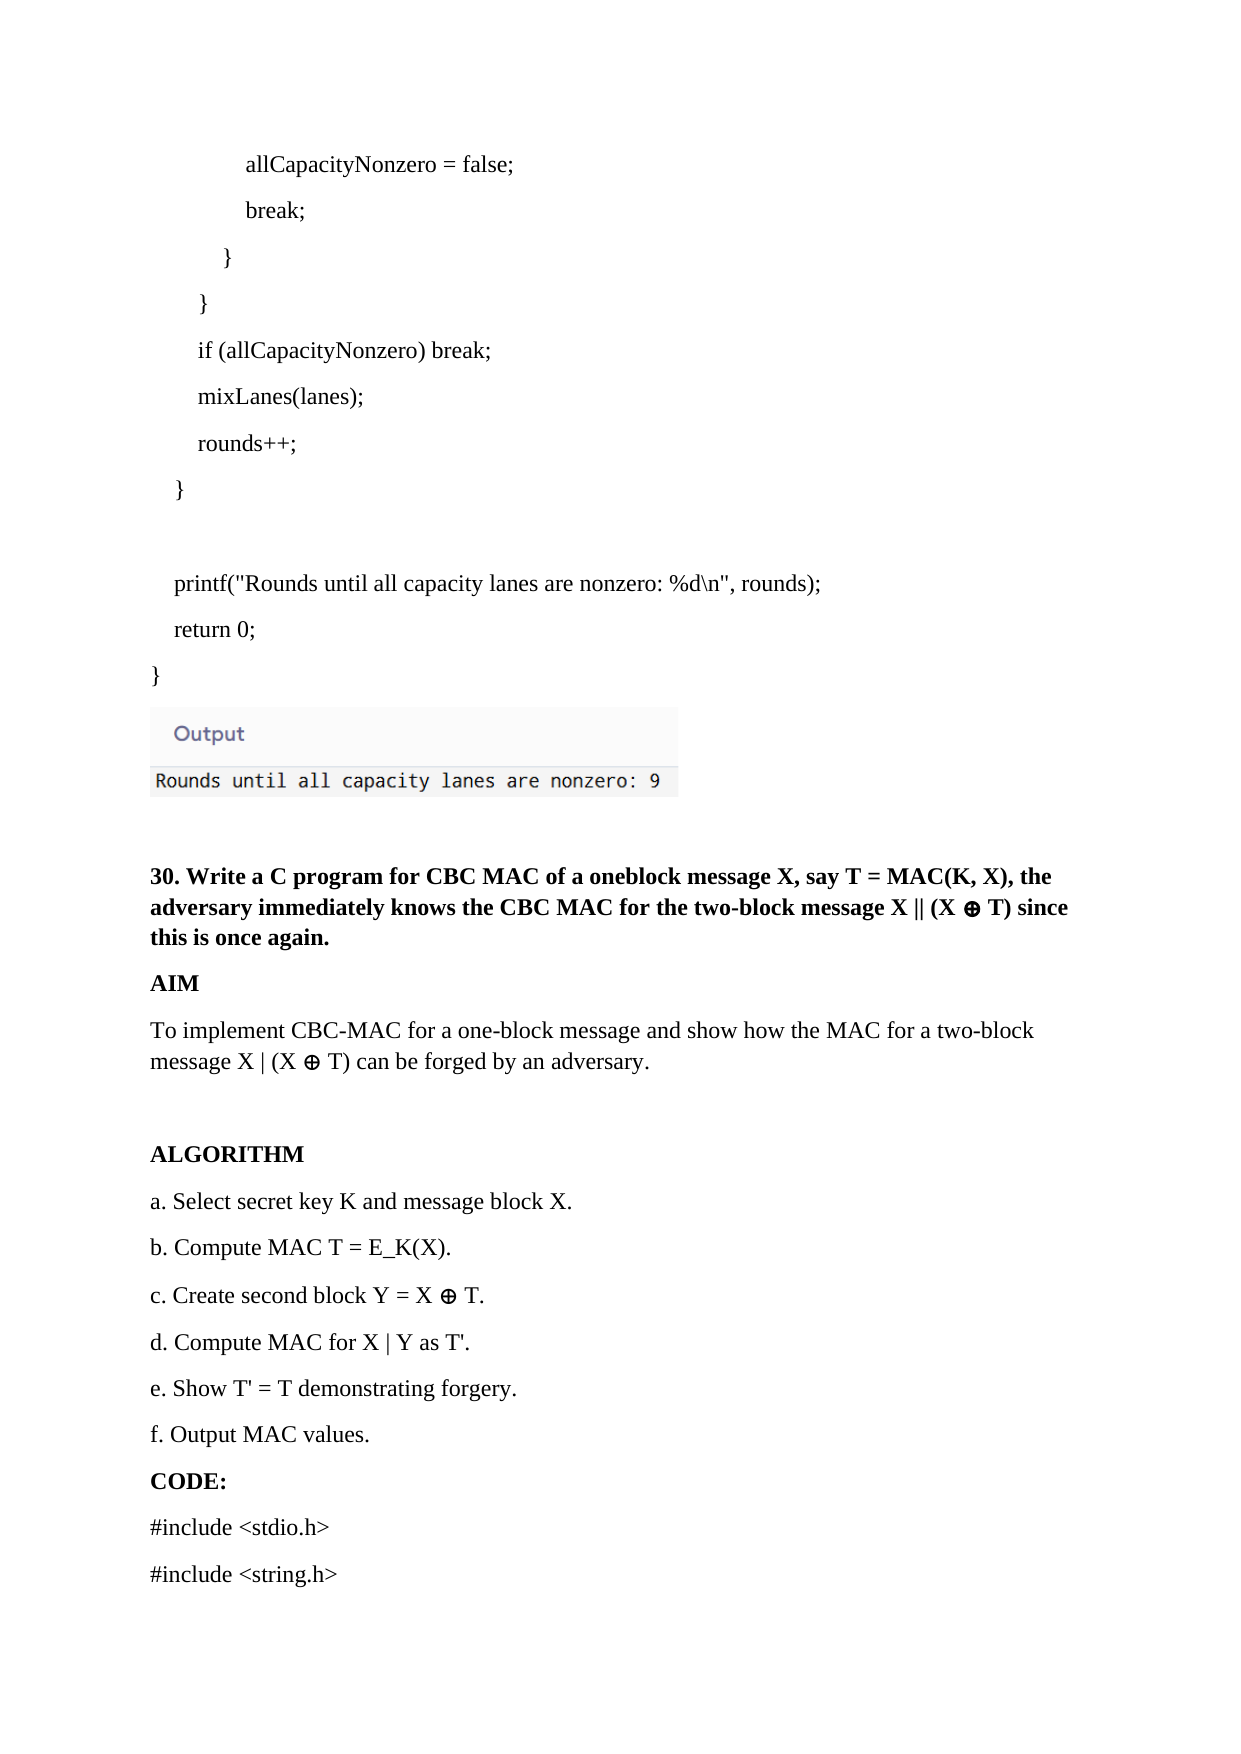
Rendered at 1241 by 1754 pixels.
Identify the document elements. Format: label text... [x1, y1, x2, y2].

text d. Compute MAC for X | Y as T'. [150, 1327, 1090, 1355]
text } [150, 475, 1090, 503]
text 30. Write a C program for CBC MAC of a oneblock message X, say T = MAC(K, X), the adversary immediately knows the CBC MAC for the two-block message X || (X ⊕ T) since this is once again. [150, 862, 1090, 951]
text allCapacityNonzero = false; [150, 150, 1090, 178]
text if (allCapacityNonzero) break; [150, 336, 1090, 363]
text f. Output MAC values. [150, 1420, 1090, 1448]
text printf("Rounds until all capacity lanes are nonzero: %d\n", rounds); [150, 568, 1090, 596]
text ALGORITHM [150, 1140, 1090, 1168]
text } [150, 661, 1090, 689]
text rounds++; [150, 429, 1090, 456]
text #include <string.h> [150, 1560, 1090, 1587]
text return 0; [150, 615, 1090, 643]
text AIM [150, 969, 1090, 997]
text a. Select secret key K and message block X. [150, 1187, 1090, 1214]
text e. Show T' = T demonstrating forgery. [150, 1374, 1090, 1402]
picture [150, 707, 679, 797]
text mixLanes(lanes); [150, 382, 1090, 410]
text } [150, 243, 1090, 271]
text break; [150, 196, 1090, 224]
text } [150, 289, 1090, 317]
text #include <stdio.h> [150, 1513, 1090, 1541]
text CODE: [150, 1467, 1090, 1494]
text To implement CBC-MAC for a one-block message and show how the MAC for a two-block message X | (X ⊕ T) can be forged by an adversary. [150, 1016, 1090, 1075]
text c. Create second block Y = X ⊕ T. [150, 1279, 1090, 1308]
text b. Compute MAC T = E_K(X). [150, 1233, 1090, 1261]
